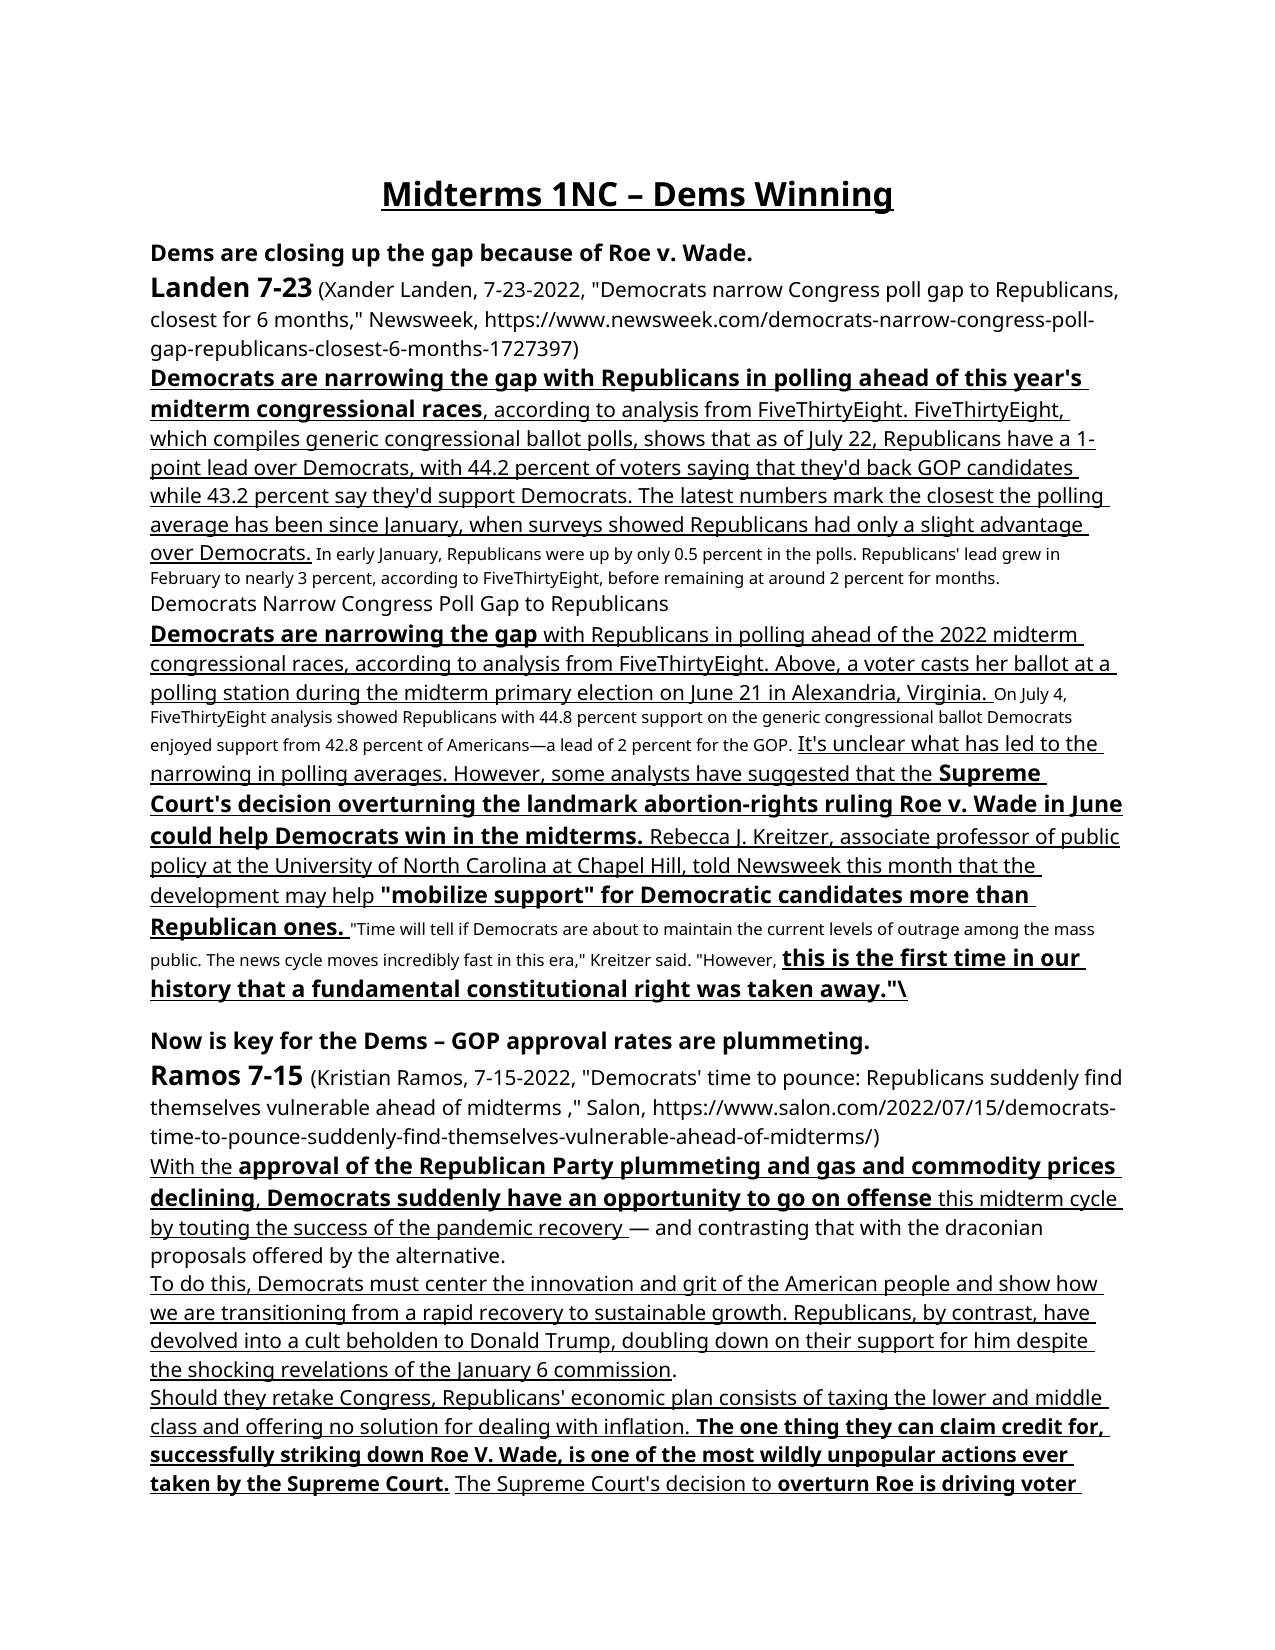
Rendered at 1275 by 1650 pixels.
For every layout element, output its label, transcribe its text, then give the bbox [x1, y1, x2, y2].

text To do this, Democrats must center the innovation and grit of the American people and show how we are transitioning from a rapid recovery to sustainable growth. Republicans, by contrast, have devolved into a cult beholden to Donald Trump, doubling down on their support for him despite the shocking revelations of the January 6 commission. [150, 1269, 1125, 1383]
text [150, 1383, 1125, 1497]
text Landen 7-23 (Xander Landen, 7-23-2022, "Democrats narrow Congress poll gap to Republicans, closest for 6 months," Newsweek, https://www.newsweek.com/democrats-narrow-congress-poll-gap-republicans-closest-6-months-1727397) [150, 268, 1125, 362]
subtitle Now is key for the Dems – GOP approval rates are plummeting. [150, 1025, 1125, 1056]
text Democrats are narrowing the gap with Republicans in polling ahead of the 2022 midterm congressional races, according to analysis from FiveThirtyEight. Above, a voter casts her ballot at a polling station during the midterm primary election on June 21 in Alexandria, Virginia. On July 4, FiveThirtyEight analysis showed Republicans with 44.8 percent support on the generic congressional ballot Democrats enjoyed support from 42.8 percent of Americans—a lead of 2 percent for the GOP. It's unclear what has led to the narrowing in polling averages. However, some analysts have suggested that the Supreme Court's decision overturning the landmark abortion-rights ruling Roe v. Wade in June could help Democrats win in the midterms. Rebecca J. Kreitzer, associate professor of public policy at the University of North Carolina at Chapel Hill, told Newsweek this month that the development may help "mobilize support" for Democratic candidates more than Republican ones. "Time will tell if Democrats are about to maintain the current levels of outrage among the mass public. The news cycle moves incredibly fast in this era," Kreitzer said. "However, this is the first time in our history that a fundamental constitutional right was taken away."\ [150, 618, 1125, 1004]
subtitle Dems are closing up the gap because of Roe v. Wade. [150, 237, 1125, 268]
subtitle Midterms 1NC – Dems Winning [150, 171, 1125, 216]
text Democrats are narrowing the gap with Republicans in polling ahead of this year's midterm congressional races, according to analysis from FiveThirtyEight. FiveThirtyEight, which compiles generic congressional ballot polls, shows that as of July 22, Republicans have a 1-point lead over Democrats, with 44.2 percent of voters saying that they'd back GOP candidates while 43.2 percent say they'd support Democrats. The latest numbers mark the closest the polling average has been since January, when surveys showed Republicans had only a slight advantage over Democrats. In early January, Republicans were up by only 0.5 percent in the polls. Republicans' lead grew in February to nearly 3 percent, according to FiveThirtyEight, before remaining at around 2 percent for months. [150, 362, 1125, 589]
text With the approval of the Republican Party plummeting and gas and commodity prices declining, Democrats suddenly have an opportunity to go on offense this midterm cycle by touting the success of the pandemic recovery — and contrasting that with the draconian proposals offered by the alternative. [150, 1150, 1125, 1269]
text Democrats Narrow Congress Poll Gap to Republicans [150, 589, 1125, 618]
text Ramos 7-15 (Kristian Ramos, 7-15-2022, "Democrats' time to pounce: Republicans suddenly find themselves vulnerable ahead of midterms ," Salon, https://www.salon.com/2022/07/15/democrats-time-to-pounce-suddenly-find-themselves-vulnerable-ahead-of-midterms/) [150, 1056, 1125, 1150]
